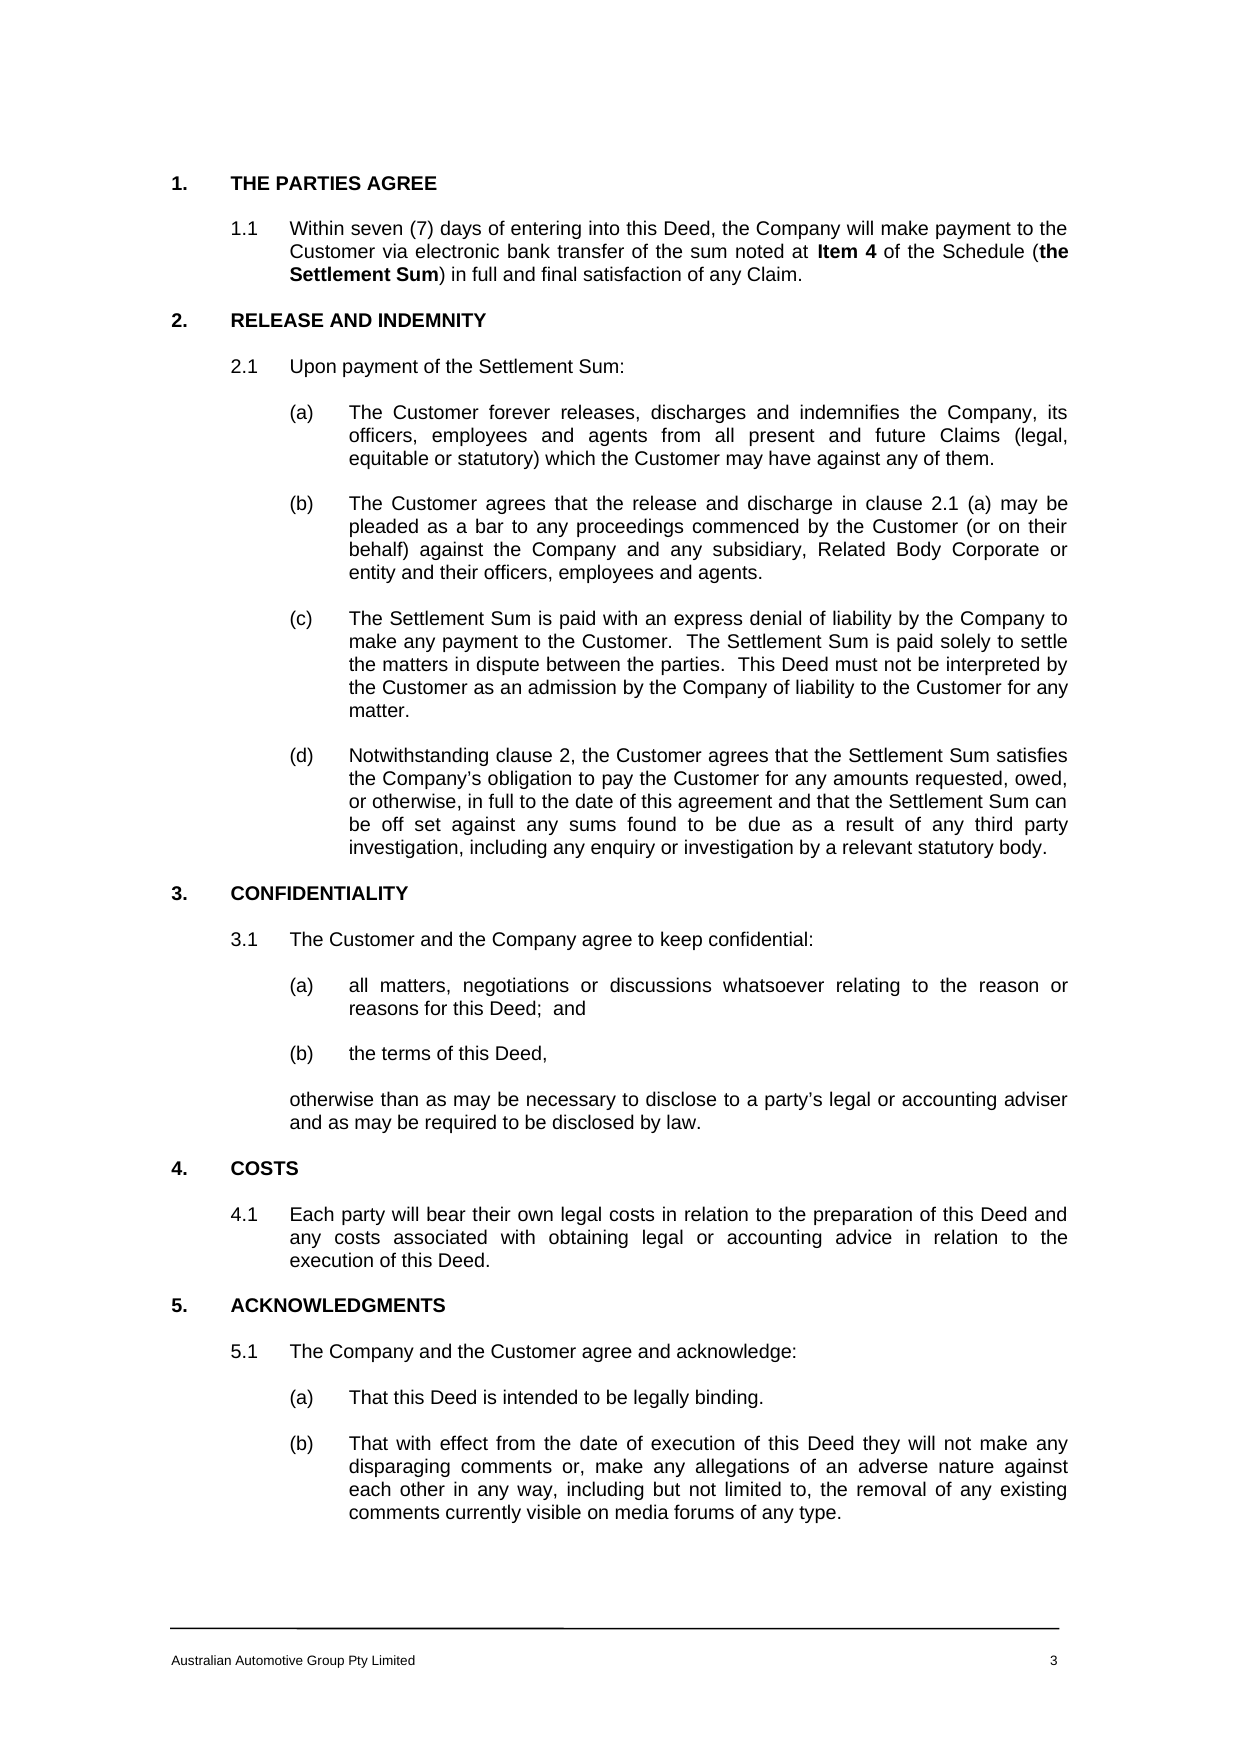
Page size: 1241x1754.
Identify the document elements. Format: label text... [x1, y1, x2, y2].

subtitle Costs [171, 1157, 1069, 1179]
subtitle Release and Indemnity [171, 309, 1069, 332]
subtitle The Customer and the Company agree to keep confidential: [230, 927, 1069, 950]
subtitle Within seven (7) days of entering into this Deed, the Company will make payment to the Customer via electronic bank transfer of the sum noted at Item 4 of the Schedule (the Settlement Sum) in full and final satisfaction of any Claim. [230, 217, 1069, 286]
subtitle Confidentiality [171, 882, 1069, 904]
subtitle The Settlement Sum is paid with an express denial of liability by the Company to make any payment to the Customer. The Settlement Sum is paid solely to settle the matters in dispute between the parties. This Deed must not be interpreted by the Customer as an admission by the Company of liability to the Customer for any matter. [289, 607, 1069, 721]
subtitle the terms of this Deed, [289, 1042, 1069, 1065]
subtitle That this Deed is intended to be legally binding. [289, 1386, 1069, 1409]
subtitle Notwithstanding clause 2, the Customer agrees that the Settlement Sum satisfies the Company’s obligation to pay the Customer for any amounts requested, owed, or otherwise, in full to the date of this agreement and that the Settlement Sum can be off set against any sums found to be due as a result of any third party investigation, including any enquiry or investigation by a relevant statutory body. [289, 744, 1069, 859]
subtitle The Parties Agree [171, 171, 1069, 194]
subtitle The Customer agrees that the release and discharge in clause 2.1 (a) may be pleaded as a bar to any proceedings commenced by the Customer (or on their behalf) against the Company and any subsidiary, Related Body Corporate or entity and their officers, employees and agents. [289, 492, 1069, 584]
subtitle The Company and the Customer agree and acknowledge: [230, 1340, 1069, 1363]
subtitle all matters, negotiations or scussions whatsoever relating to the reason or reasons for this Deed; and [289, 973, 1069, 1019]
subtitle Upon payment of the Settlement Sum: [230, 354, 1069, 377]
subtitle That with effect from the date of execution of this Deed they will not make any disparaging comments or, make any allegations of an adverse nature against each other in any way, including but not limited to, the removal of any existing comments currently visible on media forums of any type. [289, 1432, 1069, 1523]
text otherwise than as may be necessary to disclose to a party’s legal or accounting adviser and as may be required to be disclosed by law. [289, 1088, 1069, 1134]
subtitle The Customer forever releases, discharges and indemnifies the Company, its officers, employees and agents from all present and future Claims (legal, equitable or statutory) which the Customer may have against any of them. [289, 400, 1069, 469]
subtitle Acknowledgments [171, 1294, 1069, 1317]
subtitle Each party will bear their own legal costs in relation to the preparation of this Deed and any costs associated with obtaining legal or accounting advice in relation to the execution of this Deed. [230, 1202, 1069, 1271]
